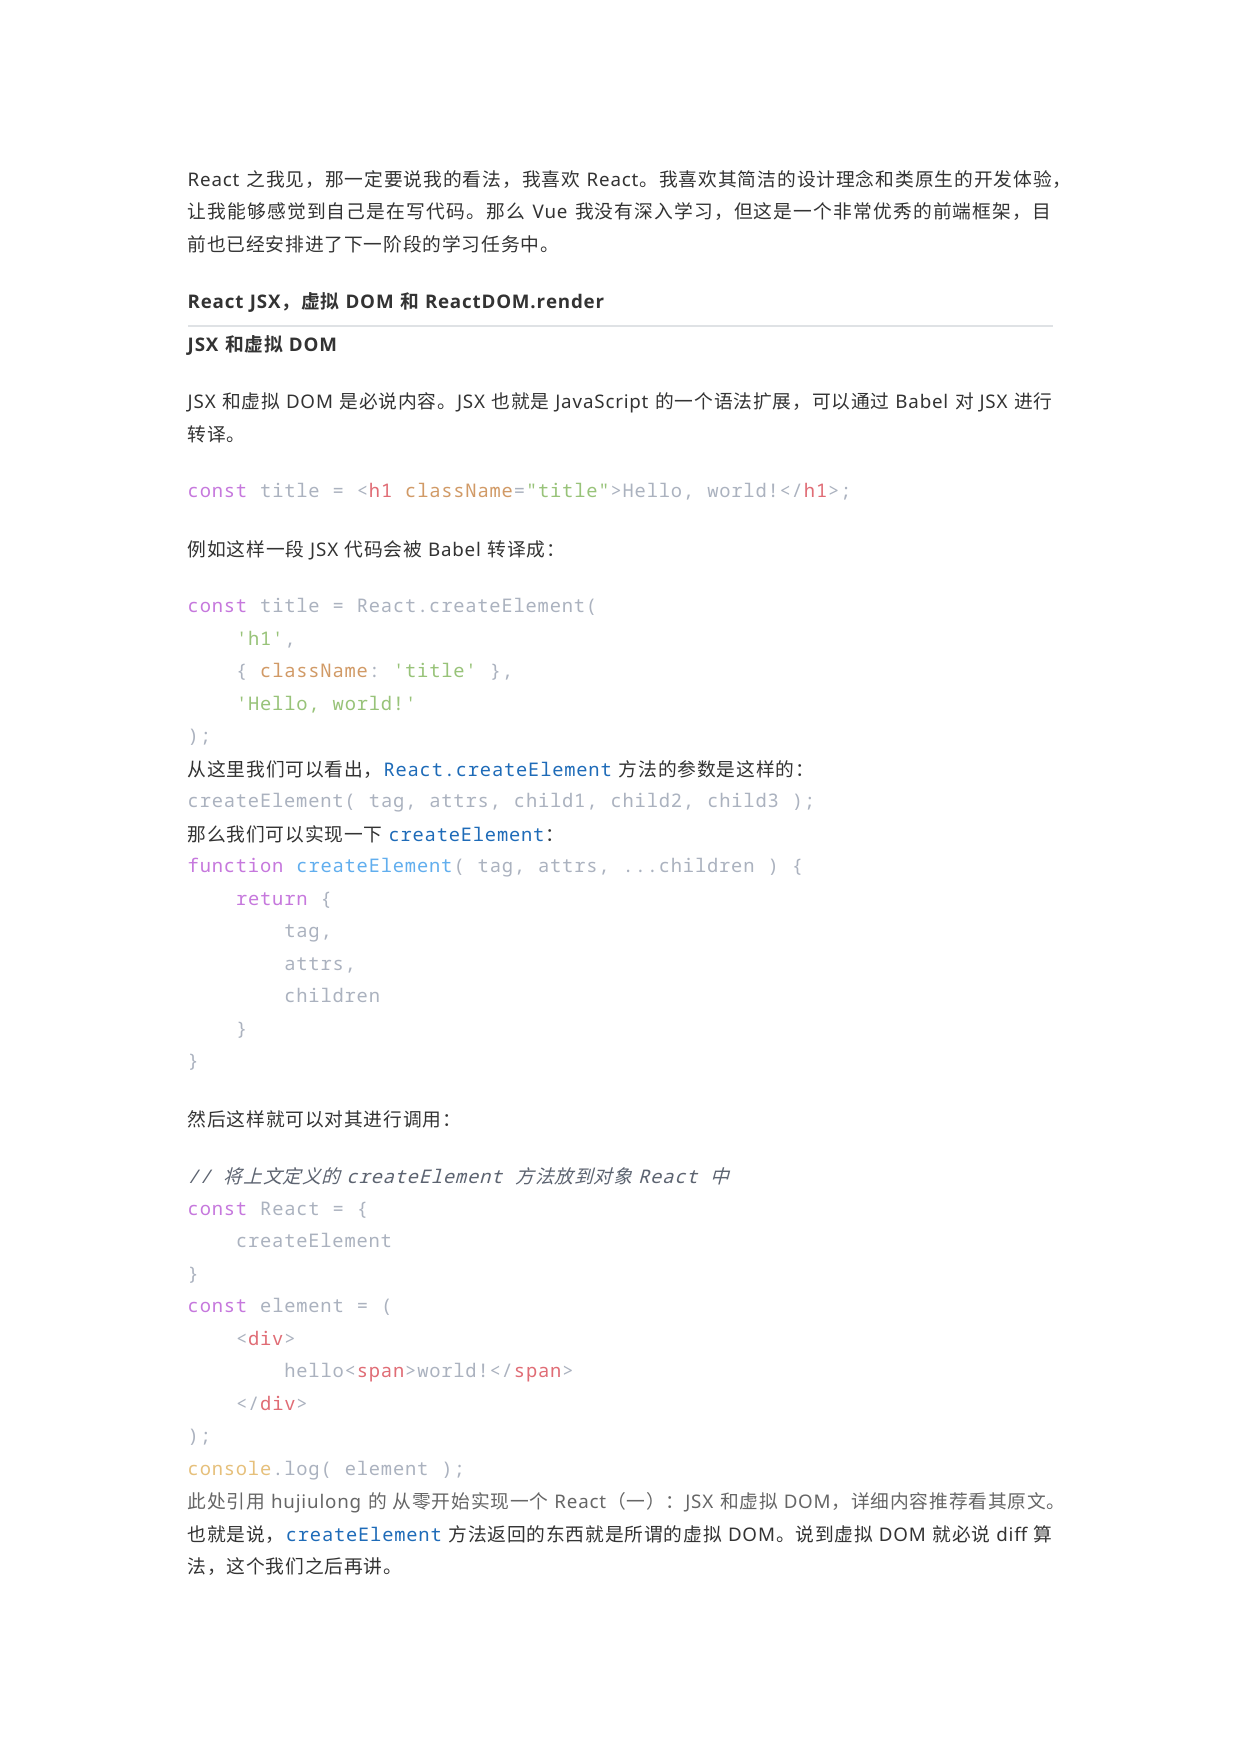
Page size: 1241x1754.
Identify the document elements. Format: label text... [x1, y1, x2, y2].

text createElement( tag, attrs, child1, child2, child3 ); [187, 784, 1053, 817]
text const title = <h1 className="title">Hello, world!</h1>; [187, 474, 1053, 507]
text 此处引用 hujiulong 的 从零开始实现一个 React（一）：JSX 和虚拟 DOM，详细内容推荐看其原文。 [187, 1484, 1053, 1517]
text 从这里我们可以看出，React.createElement 方法的参数是这样的： [187, 752, 1053, 784]
text React 之我见，那一定要说我的看法，我喜欢 React。我喜欢其简洁的设计理念和类原生的开发体验，让我能够感觉到自己是在写代码。那么 Vue 我没有深入学习，但这是一个非常优秀的前端框架，目前也已经安排进了下一阶段的学习任务中。 [187, 162, 1053, 259]
text 然后这样就可以对其进行调用： [187, 1102, 1053, 1134]
text const title = React.createElement( 'h1', { className: 'title' }, 'Hello, world!' ); [187, 589, 1053, 752]
text function createElement( tag, attrs, ...children ) { return { tag, attrs, children } } [187, 849, 1053, 1077]
text JSX 和虚拟 DOM 是必说内容。JSX 也就是 JavaScript 的一个语法扩展，可以通过 Babel 对 JSX 进行转译。 [187, 384, 1053, 449]
text // 将上文定义的 createElement 方法放到对象 React 中 const React = { createElement } const element = ( <div> hello<span>world!</span> </div> ); console.log( element ); [187, 1159, 1053, 1484]
text 那么我们可以实现一下 createElement： [187, 817, 1053, 849]
text React JSX，虚拟 DOM 和 ReactDOM.render [187, 284, 1053, 327]
text JSX 和虚拟 DOM [187, 327, 1053, 359]
text 例如这样一段 JSX 代码会被 Babel 转译成： [187, 532, 1053, 564]
text 也就是说，createElement 方法返回的东西就是所谓的虚拟 DOM。说到虚拟 DOM 就必说 diff 算法，这个我们之后再讲。 [187, 1517, 1053, 1582]
